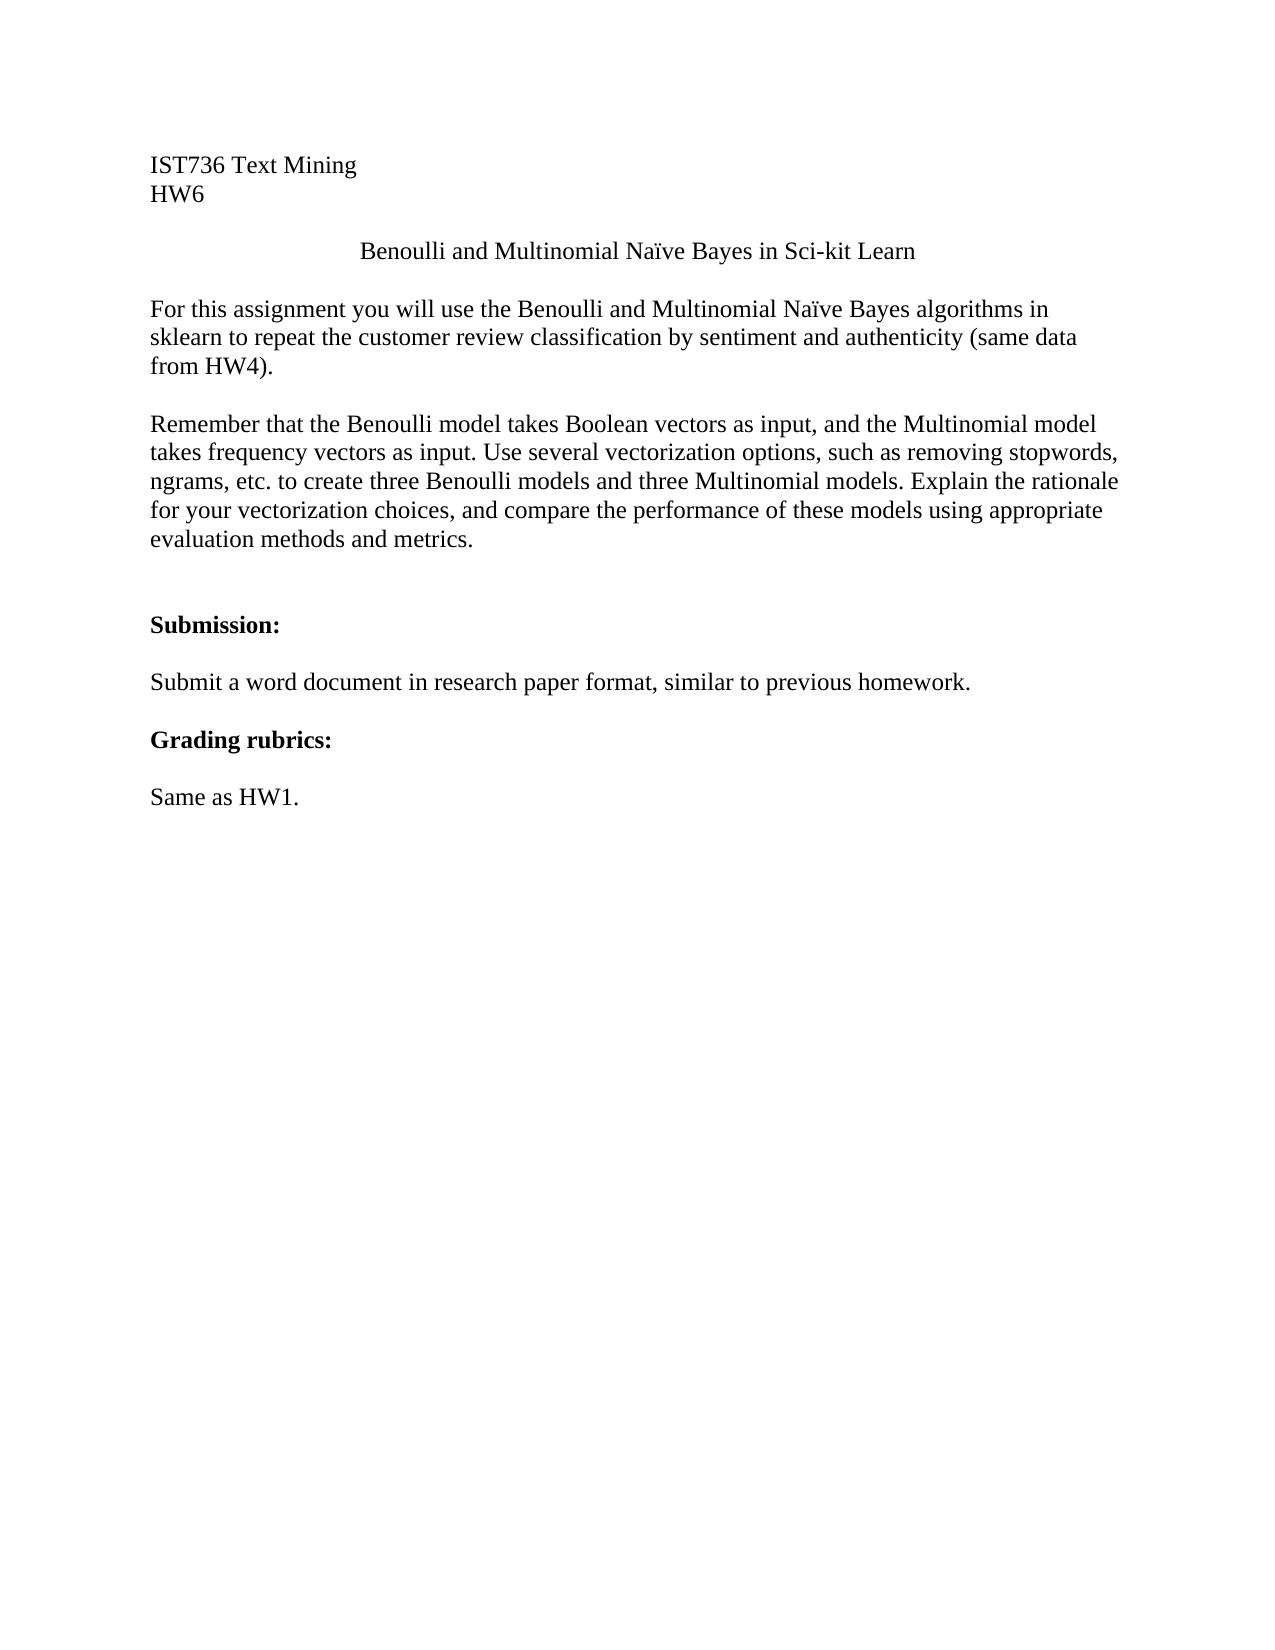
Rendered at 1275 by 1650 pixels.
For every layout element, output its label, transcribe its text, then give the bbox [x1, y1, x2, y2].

text Submit a word document in research paper format, similar to previous homework. [150, 667, 1125, 696]
text HW6 [150, 179, 1125, 207]
text Grading rubrics: [150, 725, 1125, 754]
text Benoulli and Multinomial Naïve Bayes in Sci-kit Learn [150, 236, 1125, 265]
text For this assignment you will use the Benoulli and Multinomial Naïve Bayes algorithms in sklearn to repeat the customer review classification by sentiment and authenticity (same data from HW4). [150, 294, 1125, 380]
text Submission: [150, 610, 1125, 639]
text Same as HW1. [150, 782, 1125, 811]
text IST736 Text Mining [150, 150, 1125, 179]
text Remember that the Benoulli model takes Boolean vectors as input, and the Multinomial model takes frequency vectors as input. Use several vectorization options, such as removing stopwords, ngrams, etc. to create three Benoulli models and three Multinomial models. Explain the rationale for your vectorization choices, and compare the performance of these models using appropriate evaluation methods and metrics. [150, 409, 1125, 552]
